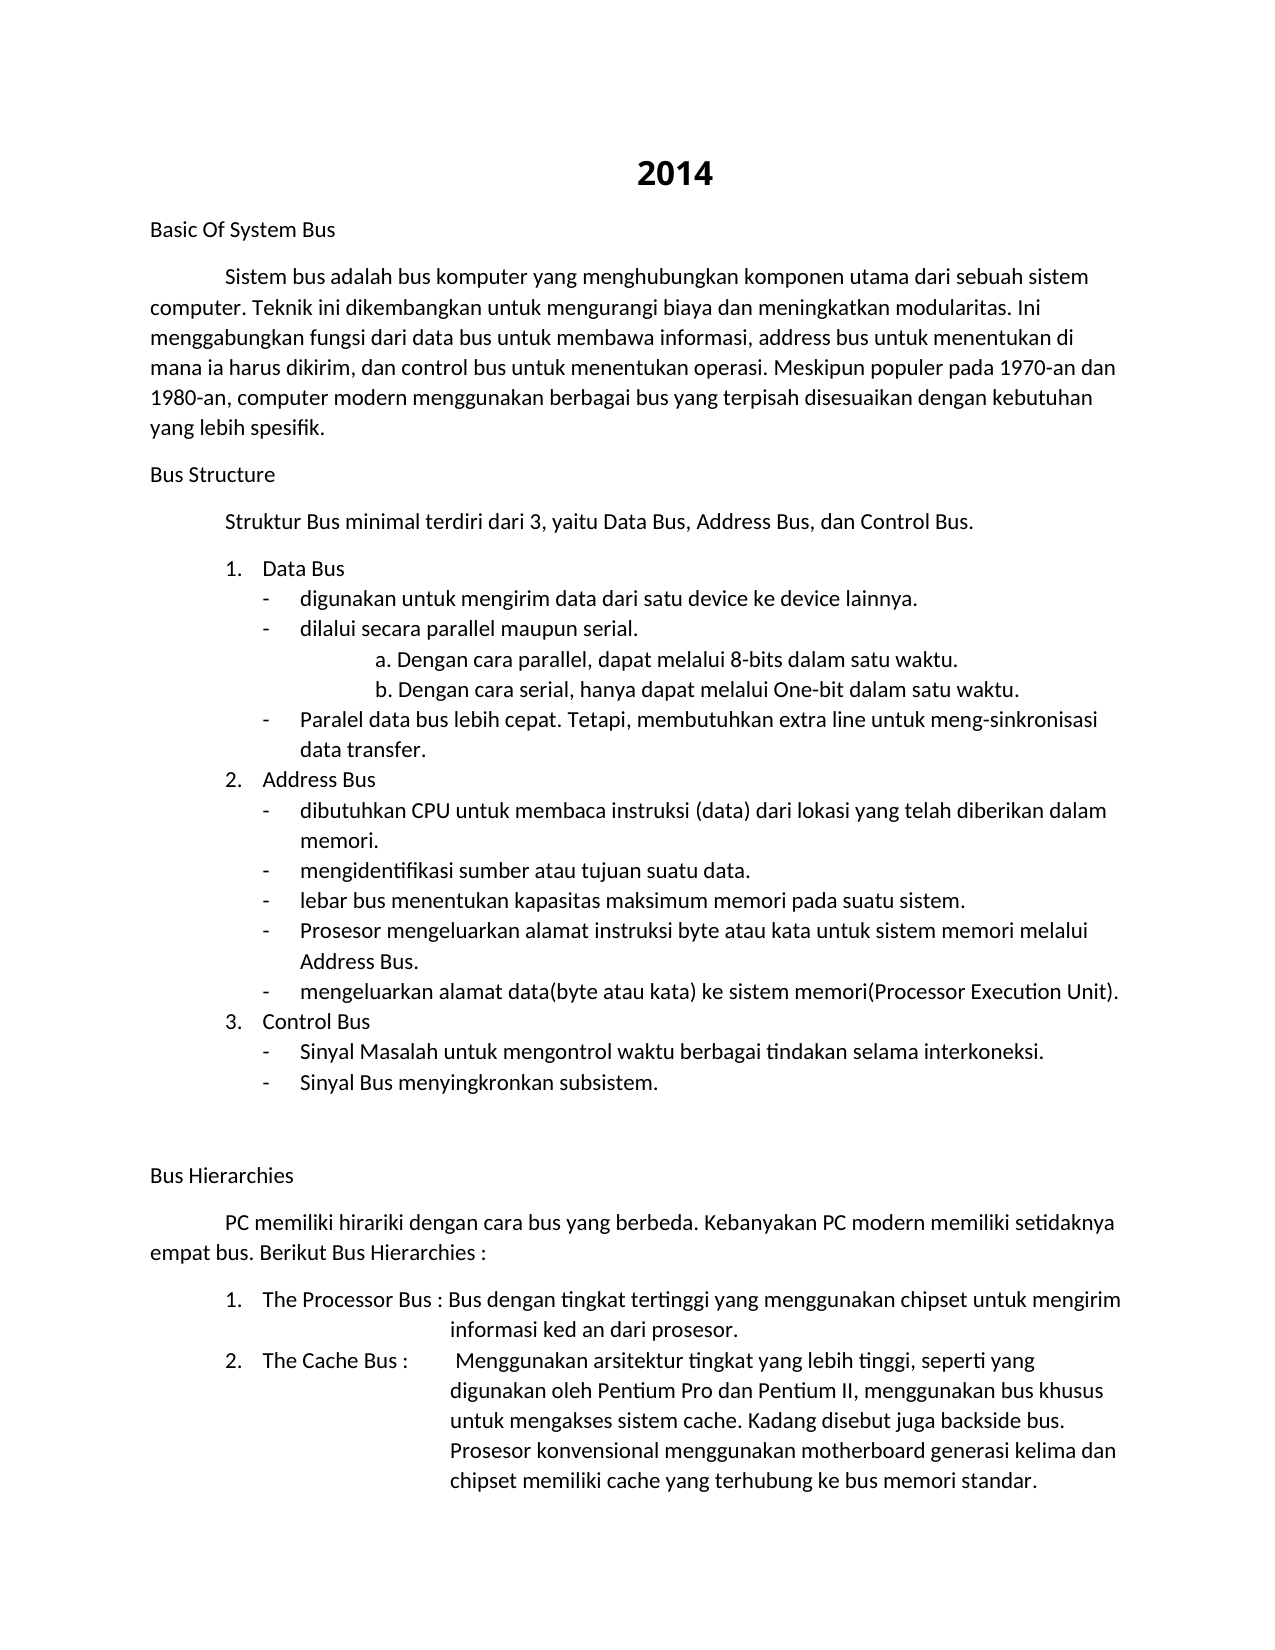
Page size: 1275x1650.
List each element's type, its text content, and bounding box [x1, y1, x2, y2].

list The Processor Bus : Bus dengan tingkat tertinggi yang menggunakan chipset untuk mengirim informasi ked an dari prosesor. [225, 1285, 1125, 1344]
text Bus Structure [150, 460, 1125, 488]
text PC memiliki hirariki dengan cara bus yang berbeda. Kebanyakan PC modern memiliki setidaknya empat bus. Berikut Bus Hierarchies : [150, 1208, 1125, 1267]
text 2014 [225, 150, 1125, 195]
text Basic Of System Bus [150, 216, 1125, 244]
list Address Bus - dibutuhkan CPU untuk membaca instruksi (data) dari lokasi yang telah diberikan dalam memori. - mengidentifikasi sumber atau tujuan suatu data. - lebar bus menentukan kapasitas maksimum memori pada suatu sistem. - Prosesor mengeluarkan alamat instruksi byte atau kata untuk sistem memori melalui Address Bus. - mengeluarkan alamat data(byte atau kata) ke sistem memori(Processor Execution Unit). [225, 766, 1125, 1005]
list Control Bus - Sinyal Masalah untuk mengontrol waktu berbagai tindakan selama interkoneksi. - Sinyal Bus menyingkronkan subsistem. [225, 1007, 1125, 1096]
text Bus Hierarchies [150, 1161, 1125, 1189]
text Sistem bus adalah bus komputer yang menghubungkan komponen utama dari sebuah sistem computer. Teknik ini dikembangkan untuk mengurangi biaya dan meningkatkan modularitas. Ini menggabungkan fungsi dari data bus untuk membawa informasi, address bus untuk menentukan di mana ia harus dikirim, dan control bus untuk menentukan operasi. Meskipun populer pada 1970-an dan 1980-an, computer modern menggunakan berbagai bus yang terpisah disesuaikan dengan kebutuhan yang lebih spesifik. [150, 262, 1125, 442]
list The Cache Bus : Menggunakan arsitektur tingkat yang lebih tinggi, seperti yang digunakan oleh Pentium Pro dan Pentium II, menggunakan bus khusus untuk mengakses sistem cache. Kadang disebut juga backside bus. Prosesor konvensional menggunakan motherboard generasi kelima dan chipset memiliki cache yang terhubung ke bus memori standar. [225, 1346, 1125, 1495]
text Struktur Bus minimal terdiri dari 3, yaitu Data Bus, Address Bus, dan Control Bus. [150, 507, 1125, 535]
list Data Bus - digunakan untuk mengirim data dari satu device ke device lainnya. - dilalui secara parallel maupun serial. a. Dengan cara parallel, dapat melalui 8-bits dalam satu waktu. b. Dengan cara serial, hanya dapat melalui One-bit dalam satu waktu. - Paralel data bus lebih cepat. Tetapi, membutuhkan extra line untuk meng-sinkronisasi data transfer. [225, 554, 1125, 763]
